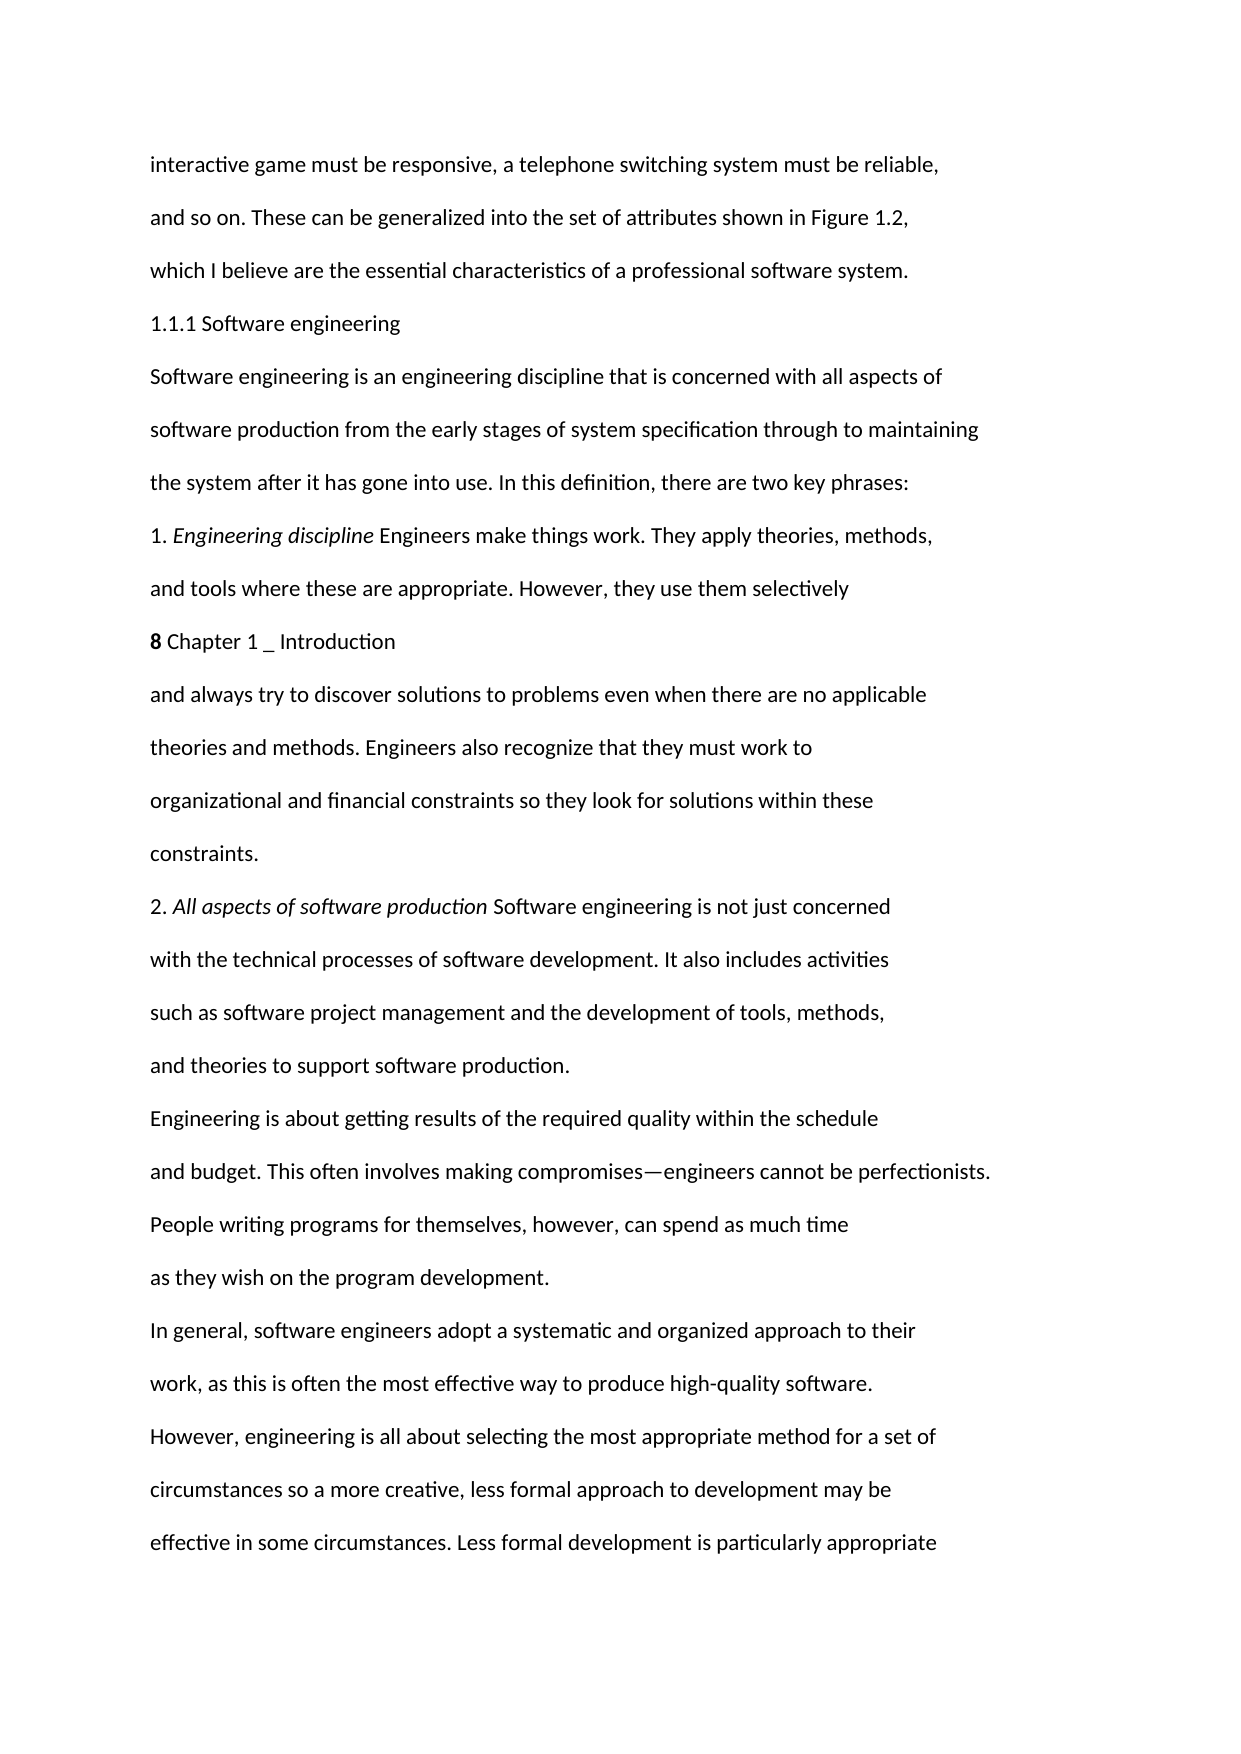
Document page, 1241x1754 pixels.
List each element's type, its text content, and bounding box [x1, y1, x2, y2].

text 2. All aspects of software production Software engineering is not just concerned [150, 892, 1090, 920]
text and always try to discover solutions to problems even when there are no applicable [150, 680, 1090, 708]
text interactive game must be responsive, a telephone switching system must be reliable, [150, 150, 1090, 178]
text 1.1.1 Software engineering [150, 309, 1090, 337]
text effective in some circumstances. Less formal development is particularly appropriate [150, 1528, 1090, 1557]
text organizational and financial constraints so they look for solutions within these [150, 786, 1090, 814]
text constraints. [150, 839, 1090, 867]
text the system after it has gone into use. In this definition, there are two key phrases: [150, 468, 1090, 496]
text theories and methods. Engineers also recognize that they must work to [150, 733, 1090, 761]
text 1. Engineering discipline Engineers make things work. They apply theories, methods, [150, 521, 1090, 549]
text as they wish on the program development. [150, 1263, 1090, 1291]
text However, engineering is all about selecting the most appropriate method for a set of [150, 1422, 1090, 1451]
text and budget. This often involves making compromises—engineers cannot be perfectionists. [150, 1157, 1090, 1185]
text Software engineering is an engineering discipline that is concerned with all aspects of [150, 362, 1090, 390]
text software production from the early stages of system specification through to maintaining [150, 415, 1090, 443]
text and theories to support software production. [150, 1051, 1090, 1079]
text circumstances so a more creative, less formal approach to development may be [150, 1476, 1090, 1503]
text work, as this is often the most effective way to produce high-quality software. [150, 1369, 1090, 1397]
text which I believe are the essential characteristics of a professional software system. [150, 256, 1090, 284]
text with the technical processes of software development. It also includes activities [150, 945, 1090, 973]
text and tools where these are appropriate. However, they use them selectively [150, 574, 1090, 602]
text and so on. These can be generalized into the set of attributes shown in Figure 1.2, [150, 203, 1090, 231]
text People writing programs for themselves, however, can spend as much time [150, 1210, 1090, 1238]
text 8 Chapter 1 _ Introduction [150, 627, 1090, 655]
text In general, software engineers adopt a systematic and organized approach to their [150, 1316, 1090, 1344]
text Engineering is about getting results of the required quality within the schedule [150, 1104, 1090, 1132]
text such as software project management and the development of tools, methods, [150, 998, 1090, 1026]
